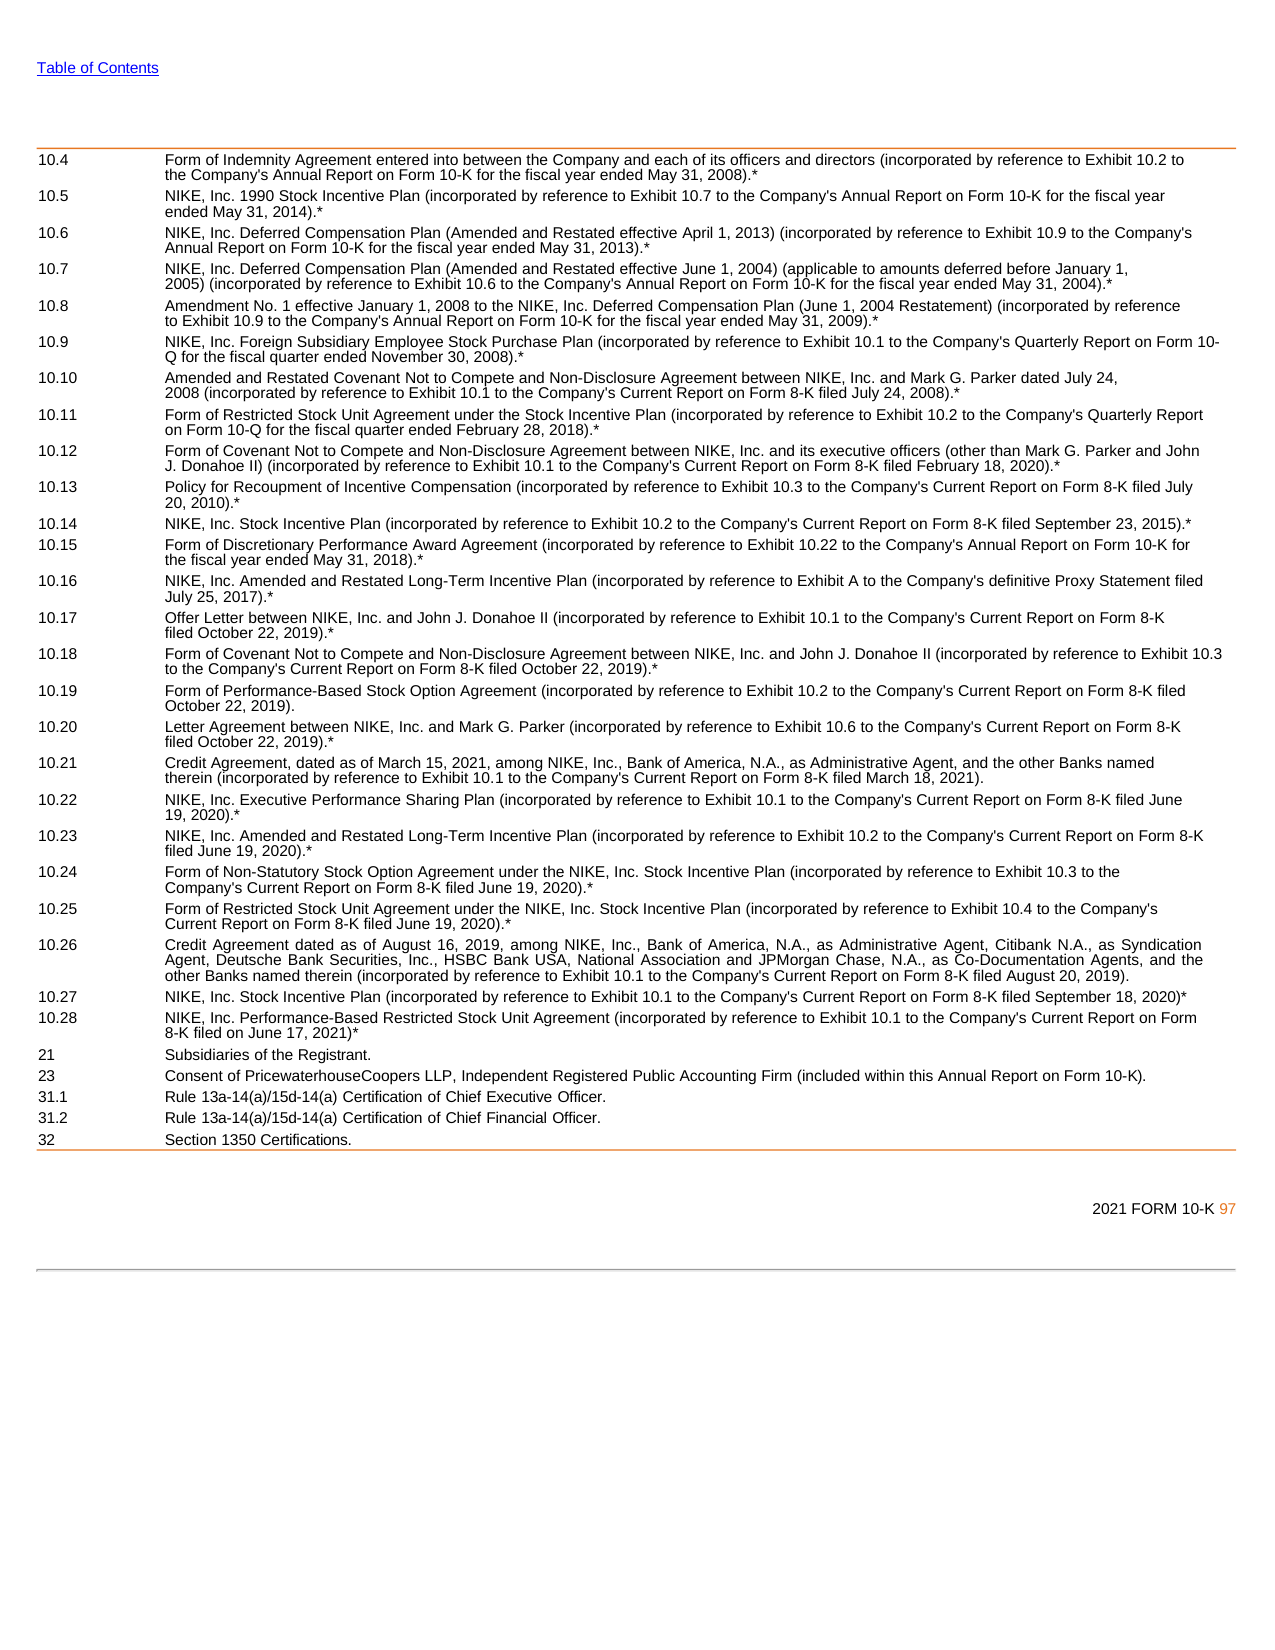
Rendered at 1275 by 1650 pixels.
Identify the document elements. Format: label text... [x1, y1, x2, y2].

list NIKE, Inc. Amended and Restated Long-Term Incentive Plan (incorporated by reference to Exhibit 10.2 to the Company's Current Report on Form 8-K filed June 19, 2020).* [38, 829, 1224, 860]
list Form of Non-Statutory Stock Option Agreement under the NIKE, Inc. Stock Incentive Plan (incorporated by reference to Exhibit 10.3 to the Company's Current Report on Form 8-K filed June 19, 2020).* [38, 866, 1191, 896]
list Form of Indemnity Agreement entered into between the Company and each of its officers and directors (incorporated by reference to Exhibit 10.2 to the Company's Annual Report on Form 10-K for the fiscal year ended May 31, 2008).* [38, 153, 1198, 184]
list Form of Covenant Not to Compete and Non-Disclosure Agreement between NIKE, Inc. and John J. Donahoe II (incorporated by reference to Exhibit 10.3 to the Company's Current Report on Form 8-K filed October 22, 2019).* [38, 647, 1228, 678]
list NIKE, Inc. Performance-Based Restricted Stock Unit Agreement (incorporated by reference to Exhibit 10.1 to the Company's Current Report on Form 8-K filed on June 17, 2021)* [38, 1011, 1214, 1042]
list Rule 13a-14(a)/15d-14(a) Certification of Chief Executive Officer. [38, 1088, 1248, 1106]
text 2021 FORM 10-K 97 [21, 1199, 1236, 1218]
list Amendment No. 1 effective January 1, 2008 to the NIKE, Inc. Deferred Compensation Plan (June 1, 2004 Restatement) (incorporated by reference to Exhibit 10.9 to the Company's Annual Report on Form 10-K for the fiscal year ended May 31, 2009).* [38, 299, 1186, 329]
list NIKE, Inc. 1990 Stock Incentive Plan (incorporated by reference to Exhibit 10.7 to the Company's Annual Report on Form 10-K for the fiscal year ended May 31, 2014).* [38, 189, 1201, 220]
list NIKE, Inc. Executive Performance Sharing Plan (incorporated by reference to Exhibit 10.1 to the Company's Current Report on Form 8-K filed June 19, 2020).* [38, 793, 1197, 824]
text 23 Consent of PricewaterhouseCoopers LLP, Independent Registered Public Accounting Firm (included within this Annual Report on Form 10-K). [38, 1067, 1248, 1085]
list Credit Agreement dated as of August 16, 2019, among NIKE, Inc., Bank of America, N.A., as Administrative Agent, Citibank N.A., as Syndication Agent, Deutsche Bank Securities, Inc., HSBC Bank USA, National Association and JPMorgan Chase, N.A., as Co-Documentation Agents, and the other Banks named therein (incorporated by reference to Exhibit 10.1 to the Company's Current Report on Form 8-K filed August 20, 2019). [38, 938, 1203, 984]
list Offer Letter between NIKE, Inc. and John J. Donahoe II (incorporated by reference to Exhibit 10.1 to the Company's Current Report on Form 8-K filed October 22, 2019).* [38, 611, 1186, 642]
list Policy for Recoupment of Incentive Compensation (incorporated by reference to Exhibit 10.3 to the Company's Current Report on Form 8-K filed July 20, 2010).* [38, 481, 1207, 511]
list Form of Covenant Not to Compete and Non-Disclosure Agreement between NIKE, Inc. and its executive officers (other than Mark G. Parker and John J. Donahoe II) (incorporated by reference to Exhibit 10.1 to the Company's Current Report on Form 8-K filed February 18, 2020).* [38, 444, 1204, 475]
list NIKE, Inc. Stock Incentive Plan (incorporated by reference to Exhibit 10.1 to the Company's Current Report on Form 8-K filed September 18, 2020)* [38, 988, 1248, 1006]
list Amended and Restated Covenant Not to Compete and Non-Disclosure Agreement between NIKE, Inc. and Mark G. Parker dated July 24, 2008 (incorporated by reference to Exhibit 10.1 to the Company's Current Report on Form 8-K filed July 24, 2008).* [38, 371, 1146, 402]
list Form of Restricted Stock Unit Agreement under the NIKE, Inc. Stock Incentive Plan (incorporated by reference to Exhibit 10.4 to the Company's Current Report on Form 8-K filed June 19, 2020).* [38, 902, 1203, 933]
list NIKE, Inc. Deferred Compensation Plan (Amended and Restated effective June 1, 2004) (applicable to amounts deferred before January 1, 2005) (incorporated by reference to Exhibit 10.6 to the Company's Annual Report on Form 10-K for the fiscal year ended May 31, 2004).* [38, 262, 1161, 293]
text 32 Section 1350 Certifications. [38, 1130, 1248, 1148]
list NIKE, Inc. Stock Incentive Plan (incorporated by reference to Exhibit 10.2 to the Company's Current Report on Form 8-K filed September 23, 2015).* [38, 515, 1248, 533]
text 21 Subsidiaries of the Registrant. [38, 1046, 1248, 1064]
list NIKE, Inc. Foreign Subsidiary Employee Stock Purchase Plan (incorporated by reference to Exhibit 10.1 to the Company's Quarterly Report on Form 10-Q for the fiscal quarter ended November 30, 2008).* [38, 335, 1220, 366]
list NIKE, Inc. Amended and Restated Long-Term Incentive Plan (incorporated by reference to Exhibit A to the Company's definitive Proxy Statement filed July 25, 2017).* [38, 574, 1224, 605]
list Form of Performance-Based Stock Option Agreement (incorporated by reference to Exhibit 10.2 to the Company's Current Report on Form 8-K filed October 22, 2019). [38, 684, 1234, 714]
list Rule 13a-14(a)/15d-14(a) Certification of Chief Financial Officer. [38, 1109, 1248, 1127]
list Credit Agreement, dated as of March 15, 2021, among NIKE, Inc., Bank of America, N.A., as Administrative Agent, and the other Banks named therein (incorporated by reference to Exhibit 10.1 to the Company's Current Report on Form 8-K filed March 18, 2021). [38, 756, 1196, 787]
list Form of Discretionary Performance Award Agreement (incorporated by reference to Exhibit 10.22 to the Company's Annual Report on Form 10-K for the fiscal year ended May 31, 2018).* [38, 538, 1204, 569]
list Letter Agreement between NIKE, Inc. and Mark G. Parker (incorporated by reference to Exhibit 10.6 to the Company's Current Report on Form 8-K filed October 22, 2019).* [38, 720, 1202, 751]
list Form of Restricted Stock Unit Agreement under the Stock Incentive Plan (incorporated by reference to Exhibit 10.2 to the Company's Quarterly Report on Form 10-Q for the fiscal quarter ended February 28, 2018).* [38, 408, 1213, 438]
list NIKE, Inc. Deferred Compensation Plan (Amended and Restated effective April 1, 2013) (incorporated by reference to Exhibit 10.9 to the Company's Annual Report on Form 10-K for the fiscal year ended May 31, 2013).* [38, 226, 1233, 257]
